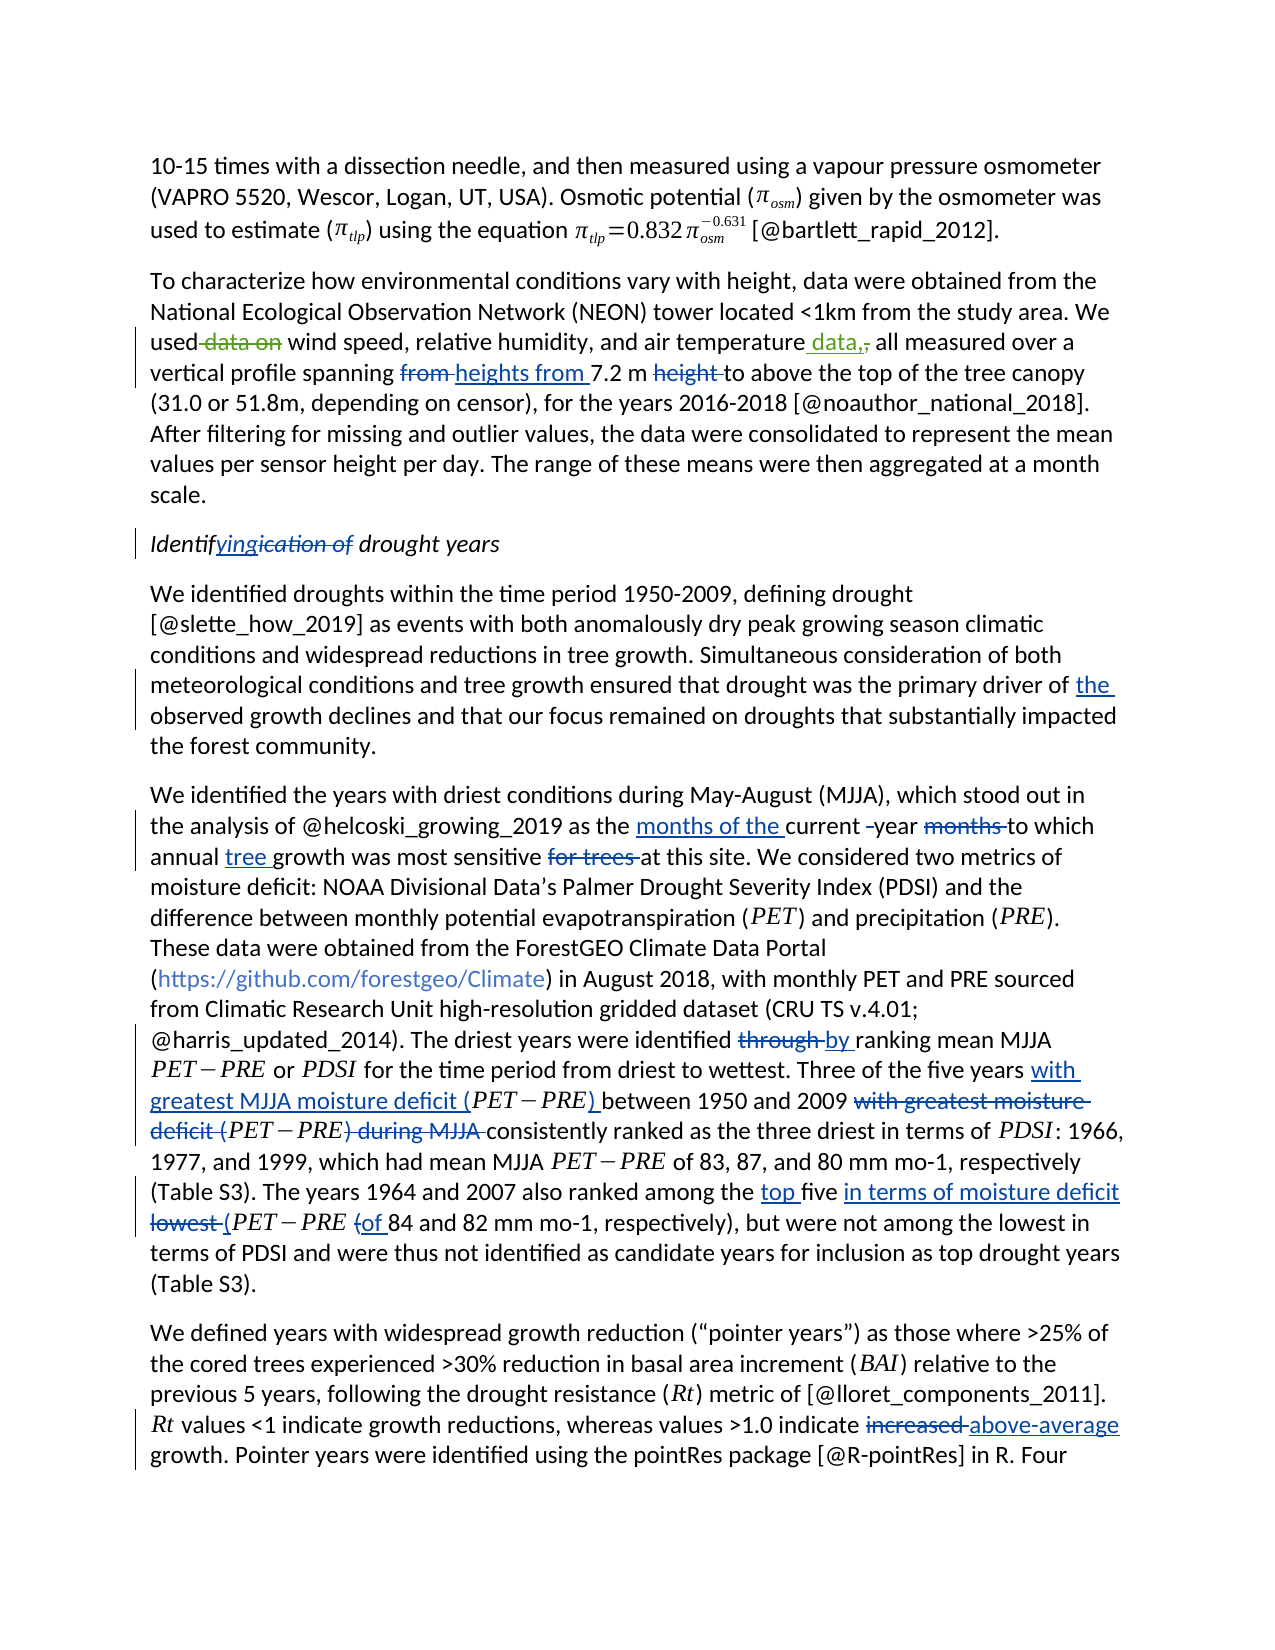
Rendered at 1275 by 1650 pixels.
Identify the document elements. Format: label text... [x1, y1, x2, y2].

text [150, 150, 1125, 247]
text Identif drought years [150, 528, 1125, 559]
text To characterize how environmental conditions vary with height, data were obtained from the National Ecological Observation Network (NEON) tower located <1km from the study area. We used wind speed, relative humidity, and air temperature all measured over a vertical profile spanning 7.2 m to above the top of the tree canopy (31.0 or 51.8m, depending on censor), for the years 2016-2018 [@noauthor_national_2018]. After filtering for missing and outlier values, the data were consolidated to represent the mean values per sensor height per day. The range of these means were then aggregated at a month scale. [150, 266, 1125, 510]
text We identified the years with driest conditions during May-August (MJJA), which stood out in the analysis of @helcoski_growing_2019 as the current year to which annual growth was most sensitive at this site. We considered two metrics of moisture deficit: NOAA Divisional Data’s Palmer Drought Severity Index (PDSI) and the difference between monthly potential evapotranspiration () and precipitation (). These data were obtained from the ForestGEO Climate Data Portal (https://github.com/forestgeo/Climate) in August 2018, with monthly PET and PRE sourced from Climatic Research Unit high-resolution gridded dataset (CRU TS v.4.01; @harris_updated_2014). The driest years were identified ranking mean MJJA or for the time period from driest to wettest. Three of the five years between 1950 and 2009 consistently ranked as the three driest in terms of : 1966, 1977, and 1999, which had mean MJJA of 83, 87, and 80 mm mo-1, respectively (Table S3). The years 1964 and 2007 also ranked among the five 84 and 82 mm mo-1, respectively), but were not among the lowest in terms of PDSI and were thus not identified as candidate years for inclusion as top drought years (Table S3). [150, 779, 1125, 1298]
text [150, 1317, 1125, 1470]
text We identified droughts within the time period 1950-2009, defining drought [@slette_how_2019] as events with both anomalously dry peak growing season climatic conditions and widespread reductions in tree growth. Simultaneous consideration of both meteorological conditions and tree growth ensured that drought was the primary driver of observed growth declines and that our focus remained on droughts that substantially impacted the forest community. [150, 578, 1125, 761]
